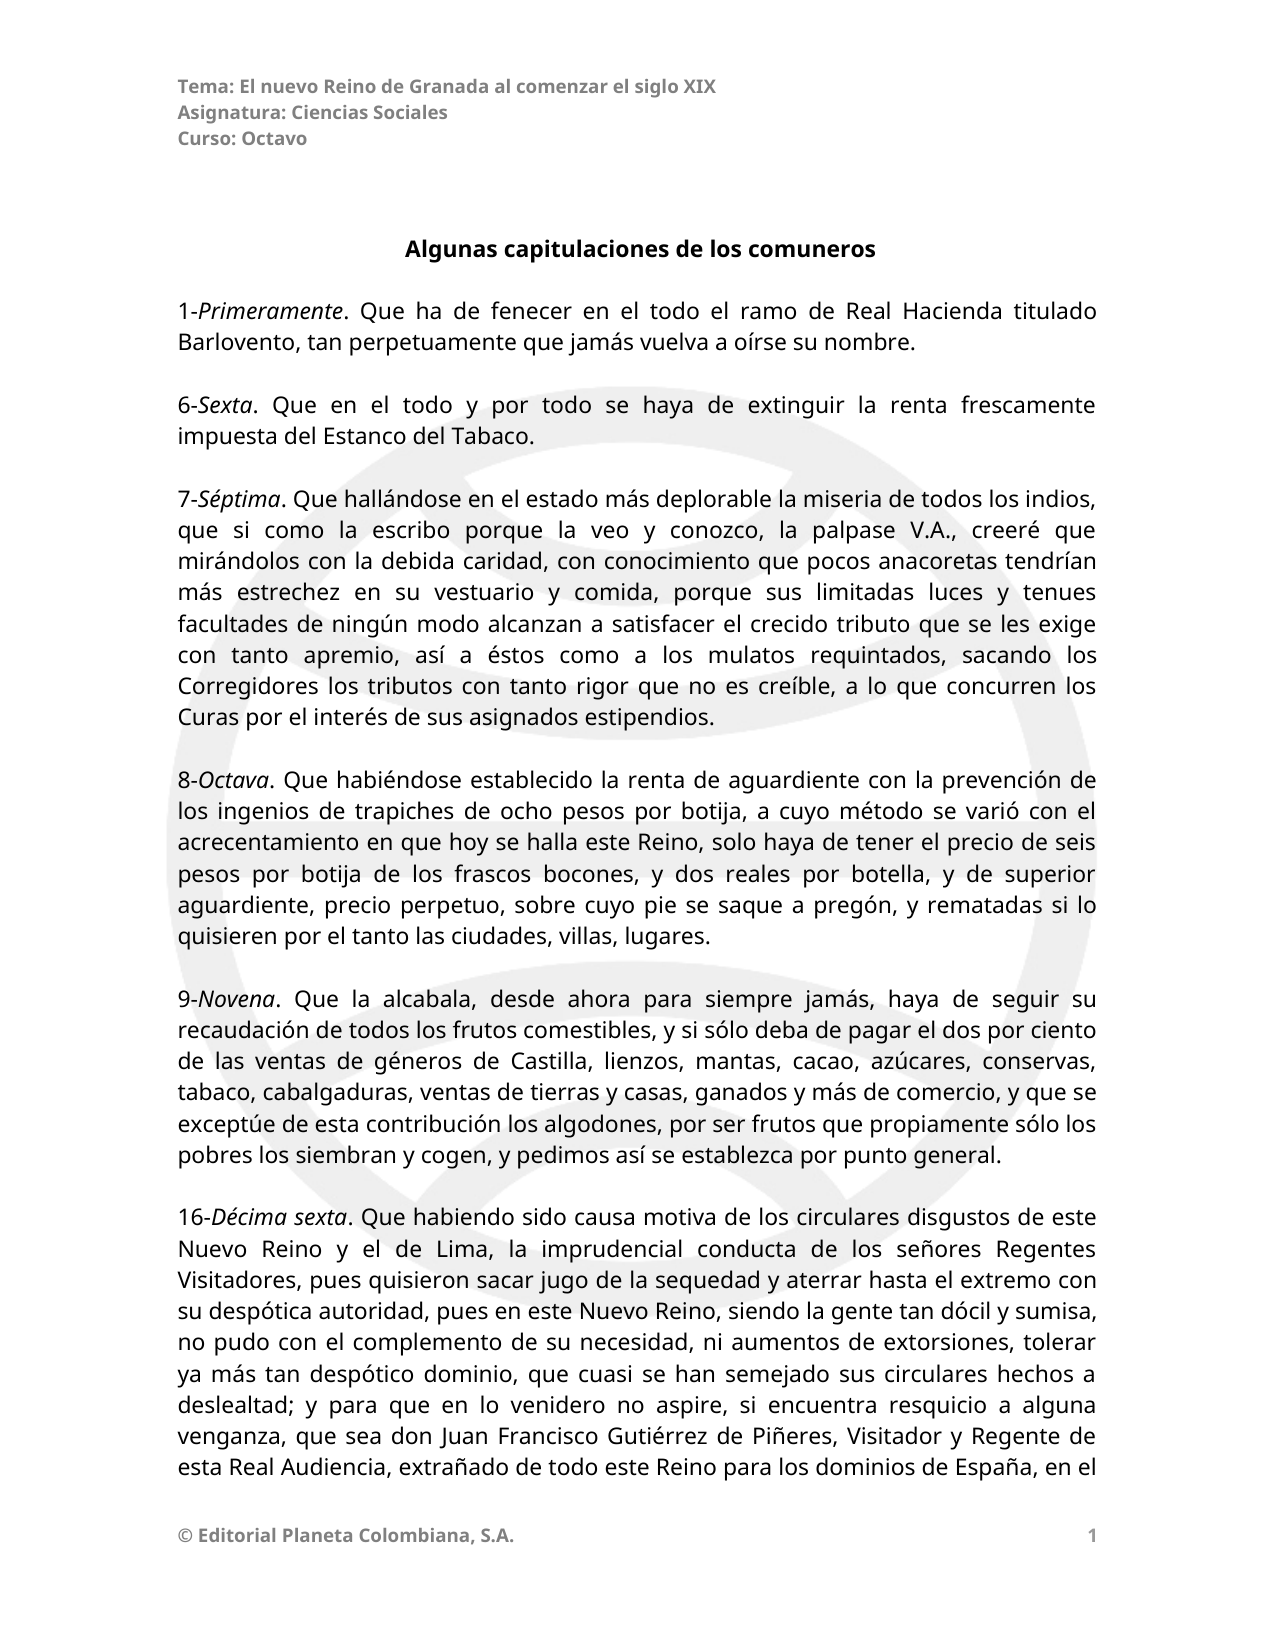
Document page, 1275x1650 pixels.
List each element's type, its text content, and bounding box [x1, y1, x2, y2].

text 9-Novena. Que la alcabala, desde ahora para siempre jamás, haya de seguir su recaudación de todos los frutos comestibles, y si sólo deba de pagar el dos por ciento de las ventas de géneros de Castilla, lienzos, mantas, cacao, azúcares, conservas, tabaco, cabalgaduras, ventas de tierras y casas, ganados y más de comercio, y que se exceptúe de esta contribución los algodones, por ser frutos que propiamente sólo los pobres los siembran y cogen, y pedimos así se establezca por punto general. [177, 983, 1098, 1170]
text 1-Primeramente. Que ha de fenecer en el todo el ramo de Real Hacienda titulado Barlovento, tan perpetuamente que jamás vuelva a oírse su nombre. [177, 295, 1098, 358]
text 6-Sexta. Que en el todo y por todo se haya de extinguir la renta frescamente impuesta del Estanco del Tabaco. [177, 389, 1098, 451]
text 8-Octava. Que habiéndose establecido la renta de aguardiente con la prevención de los ingenios de trapiches de ocho pesos por botija, a cuyo método se varió con el acrecentamiento en que hoy se halla este Reino, solo haya de tener el precio de seis pesos por botija de los frascos bocones, y dos reales por botella, y de superior aguardiente, precio perpetuo, sobre cuyo pie se saque a pregón, y rematadas si lo quisieren por el tanto las ciudades, villas, lugares. [177, 764, 1098, 951]
text Algunas capitulaciones de los comuneros [177, 233, 1098, 264]
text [177, 1201, 1098, 1483]
text 7-Séptima. Que hallándose en el estado más deplorable la miseria de todos los indios, que si como la escribo porque la veo y conozco, la palpase V.A., creeré que mirándolos con la debida caridad, con conocimiento que pocos anacoretas tendrían más estrechez en su vestuario y comida, porque sus limitadas luces y tenues facultades de ningún modo alcanzan a satisfacer el crecido tributo que se les exige con tanto apremio, así a éstos como a los mulatos requintados, sacando los Corregidores los tributos con tanto rigor que no es creíble, a lo que concurren los Curas por el interés de sus asignados estipendios. [177, 483, 1098, 733]
